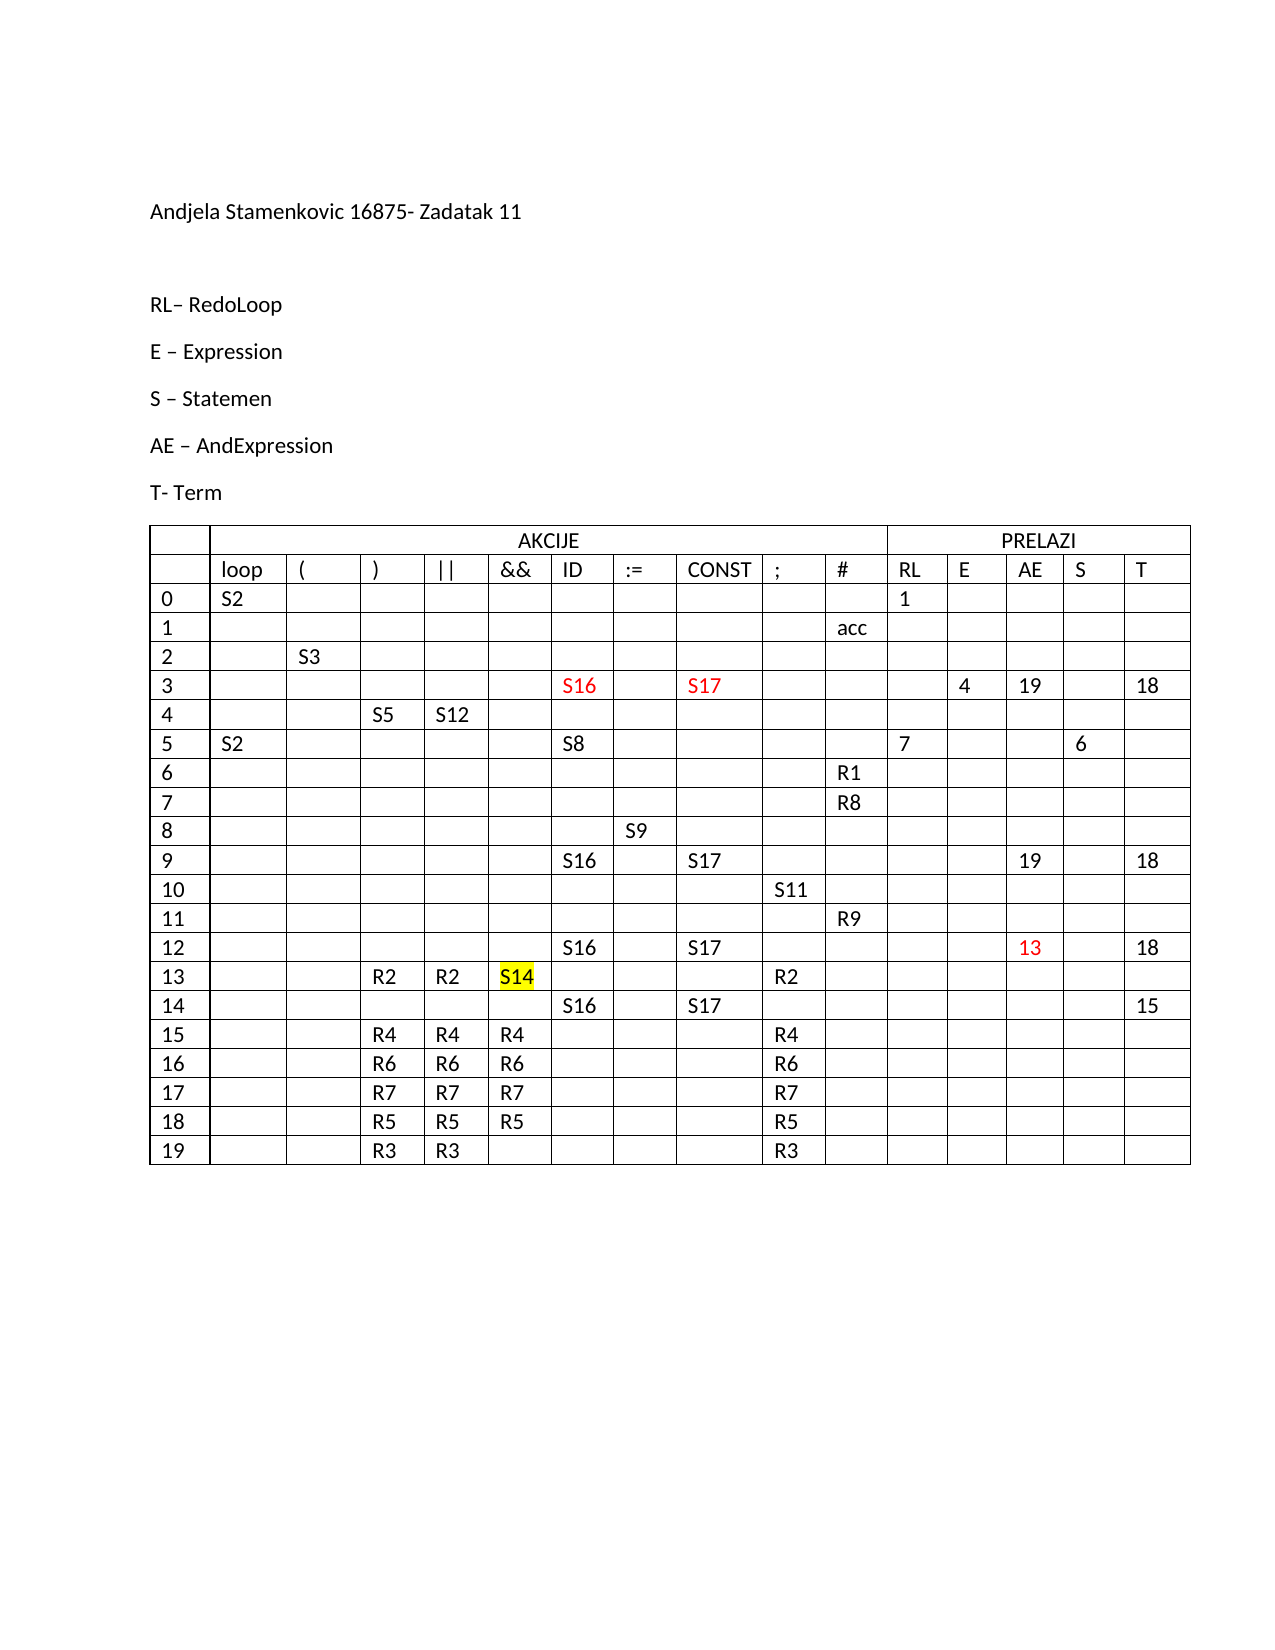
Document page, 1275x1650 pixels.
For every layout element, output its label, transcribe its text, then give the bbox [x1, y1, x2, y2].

table_cell [425, 933, 488, 961]
table_cell [826, 991, 887, 1019]
table_cell [826, 1049, 887, 1077]
table_cell [211, 1049, 286, 1077]
table_cell ; [763, 555, 825, 583]
table_cell [614, 759, 676, 787]
table_cell [888, 1078, 947, 1106]
table_cell [888, 1107, 947, 1135]
table_cell [361, 933, 424, 961]
table_cell [552, 1078, 613, 1106]
table_cell [888, 788, 947, 816]
table_cell [677, 875, 762, 903]
table_cell [888, 671, 947, 699]
table_cell 14 [151, 991, 209, 1019]
table_cell [763, 584, 825, 612]
table_cell [361, 671, 424, 699]
table_cell CONST [677, 555, 762, 583]
table_cell [1064, 875, 1124, 903]
table_cell [763, 817, 825, 845]
table_cell [287, 1136, 360, 1164]
table_cell [489, 730, 551, 757]
table_cell [614, 933, 676, 961]
table_cell 19 [151, 1136, 209, 1164]
table_cell [361, 817, 424, 845]
table_cell [552, 1049, 613, 1077]
table_cell [1125, 759, 1190, 787]
table_cell [948, 642, 1006, 670]
table_cell [677, 1020, 762, 1048]
table_cell [552, 1020, 613, 1048]
table_cell [552, 613, 613, 641]
table_cell [677, 788, 762, 816]
table_cell [1125, 904, 1190, 932]
table_cell [1064, 759, 1124, 787]
table_cell [1125, 613, 1190, 641]
table_cell [1125, 788, 1190, 816]
table_cell [1064, 962, 1124, 990]
table_cell [1125, 1107, 1190, 1135]
table_cell 12 [151, 933, 209, 961]
table_cell [677, 1049, 762, 1077]
table_cell 18 [1125, 846, 1190, 874]
table_cell [948, 991, 1006, 1019]
table_cell R6 [489, 1049, 551, 1077]
table_cell [425, 759, 488, 787]
text S – Statemen [150, 384, 1125, 412]
table_cell R6 [425, 1049, 488, 1077]
table_cell S2 [211, 584, 286, 612]
table_cell [1064, 904, 1124, 932]
table_cell R4 [425, 1020, 488, 1048]
table_cell T [1125, 555, 1190, 583]
table_cell [948, 1078, 1006, 1106]
table_cell [425, 730, 488, 757]
table_cell [361, 613, 424, 641]
table_cell [425, 642, 488, 670]
table_cell [211, 962, 286, 990]
table_cell R7 [763, 1078, 825, 1106]
table_cell [948, 788, 1006, 816]
text RL– RedoLoop [150, 291, 1125, 319]
table_cell 5 [151, 730, 209, 757]
table_cell [614, 1107, 676, 1135]
table_cell [826, 933, 887, 961]
table_cell [1007, 904, 1063, 932]
table_cell R2 [425, 962, 488, 990]
table_cell R1 [826, 759, 887, 787]
table_cell 13 [151, 962, 209, 990]
table_cell [614, 788, 676, 816]
table_cell [1007, 1136, 1063, 1164]
table_cell [826, 1107, 887, 1135]
table_cell [287, 962, 360, 990]
table_cell [763, 933, 825, 961]
table_cell E [948, 555, 1006, 583]
table_cell [677, 584, 762, 612]
table_cell [826, 875, 887, 903]
table_cell [888, 904, 947, 932]
table_cell S3 [287, 642, 360, 670]
table_cell 4 [948, 671, 1006, 699]
table_cell [948, 1107, 1006, 1135]
table_cell := [614, 555, 676, 583]
table_cell [677, 1136, 762, 1164]
table_cell [489, 875, 551, 903]
table_cell [287, 1020, 360, 1048]
table_cell [287, 991, 360, 1019]
table_cell acc [826, 613, 887, 641]
table_cell [489, 991, 551, 1019]
table_cell [211, 1107, 286, 1135]
table_cell [677, 642, 762, 670]
table_cell [677, 962, 762, 990]
table_cell S16 [552, 991, 613, 1019]
table_cell 2 [151, 642, 209, 670]
table_cell R3 [763, 1136, 825, 1164]
table_cell [826, 1020, 887, 1048]
table_cell [948, 700, 1006, 728]
table_cell [151, 555, 209, 583]
table_cell [1064, 933, 1124, 961]
table_cell [425, 846, 488, 874]
text E – Expression [150, 337, 1125, 366]
table_cell [489, 700, 551, 728]
table_cell [948, 584, 1006, 612]
table_cell [1007, 1049, 1063, 1077]
table_cell 15 [151, 1020, 209, 1048]
table_cell [763, 904, 825, 932]
table_cell [888, 1020, 947, 1048]
table_cell R6 [361, 1049, 424, 1077]
table_cell [888, 613, 947, 641]
table_cell [763, 788, 825, 816]
table_cell [211, 875, 286, 903]
table_cell 7 [151, 788, 209, 816]
table_cell [826, 1078, 887, 1106]
table_cell R7 [425, 1078, 488, 1106]
table_cell R9 [826, 904, 887, 932]
table_cell R7 [361, 1078, 424, 1106]
table_cell ) [361, 555, 424, 583]
text T- Term [150, 478, 1125, 506]
table_cell [211, 1020, 286, 1048]
table_cell R5 [763, 1107, 825, 1135]
table_cell [677, 904, 762, 932]
table_cell [763, 700, 825, 728]
table_cell [552, 904, 613, 932]
table_cell [489, 933, 551, 961]
table_cell [211, 759, 286, 787]
table_cell [552, 1107, 613, 1135]
table_cell [1007, 1078, 1063, 1106]
table_cell [677, 613, 762, 641]
table_cell [1064, 788, 1124, 816]
table_cell [287, 788, 360, 816]
table_cell [763, 642, 825, 670]
table_cell [489, 904, 551, 932]
table_cell [211, 846, 286, 874]
table_cell [948, 759, 1006, 787]
table_cell [826, 962, 887, 990]
table_cell ID [552, 555, 613, 583]
table_cell ( [287, 555, 360, 583]
table_cell || [425, 555, 488, 583]
table_cell [1064, 817, 1124, 845]
table_header [151, 526, 209, 554]
table_cell [614, 904, 676, 932]
table_cell [1007, 875, 1063, 903]
table_cell [677, 1078, 762, 1106]
table_cell [948, 613, 1006, 641]
table_cell 19 [1007, 671, 1063, 699]
table_cell [948, 1020, 1006, 1048]
table_cell [826, 846, 887, 874]
table_cell R5 [489, 1107, 551, 1135]
table_cell [677, 1107, 762, 1135]
table_cell [489, 788, 551, 816]
table_cell [826, 584, 887, 612]
table_cell [763, 671, 825, 699]
table_cell [552, 817, 613, 845]
table_cell 10 [151, 875, 209, 903]
table_cell [361, 846, 424, 874]
table_cell [1007, 1020, 1063, 1048]
table_cell S8 [552, 730, 613, 757]
table_cell [1125, 875, 1190, 903]
table_cell [1125, 1020, 1190, 1048]
table_cell AE [1007, 555, 1063, 583]
table_cell [1064, 700, 1124, 728]
table_cell [211, 642, 286, 670]
table_cell && [489, 555, 551, 583]
table_cell [361, 759, 424, 787]
table_cell R4 [361, 1020, 424, 1048]
table_cell RL [888, 555, 947, 583]
table_cell [361, 584, 424, 612]
table_cell S11 [763, 875, 825, 903]
table_header PRELAZI [888, 526, 1190, 554]
table_cell [287, 584, 360, 612]
table_cell [677, 700, 762, 728]
table_cell [552, 962, 613, 990]
table_cell [552, 1136, 613, 1164]
table_cell [888, 817, 947, 845]
table_cell [614, 613, 676, 641]
table_cell [211, 933, 286, 961]
text Andjela Stamenkovic 16875- Zadatak 11 [150, 197, 1125, 225]
table_cell 18 [151, 1107, 209, 1135]
table_cell [614, 730, 676, 757]
table_cell [287, 759, 360, 787]
table_cell [888, 875, 947, 903]
table_cell [1064, 584, 1124, 612]
table_cell [763, 846, 825, 874]
text AE – AndExpression [150, 431, 1125, 459]
table_cell R4 [489, 1020, 551, 1048]
table_cell [614, 671, 676, 699]
table_cell 16 [151, 1049, 209, 1077]
table_cell S17 [677, 991, 762, 1019]
table_cell # [826, 555, 887, 583]
table_cell loop [211, 555, 286, 583]
table_cell S17 [677, 933, 762, 961]
table_cell [826, 700, 887, 728]
table_cell [948, 817, 1006, 845]
table_cell [1125, 700, 1190, 728]
table_cell [287, 671, 360, 699]
table_cell [1007, 788, 1063, 816]
table_cell 8 [151, 817, 209, 845]
table_cell [614, 700, 676, 728]
table_cell [614, 991, 676, 1019]
table_cell [1007, 584, 1063, 612]
table_cell [489, 613, 551, 641]
table_cell [211, 1136, 286, 1164]
table_cell [1125, 817, 1190, 845]
table_cell [677, 759, 762, 787]
table_cell [211, 1078, 286, 1106]
table_cell 4 [151, 700, 209, 728]
table_cell [614, 1020, 676, 1048]
table_cell [287, 1078, 360, 1106]
table_cell [287, 1107, 360, 1135]
table_cell [1064, 1020, 1124, 1048]
table_cell R3 [361, 1136, 424, 1164]
table_cell [552, 700, 613, 728]
table_cell [1064, 1049, 1124, 1077]
table_cell [826, 642, 887, 670]
table_cell 17 [151, 1078, 209, 1106]
table_cell [1125, 1049, 1190, 1077]
table_cell [826, 817, 887, 845]
table_cell [425, 991, 488, 1019]
table_cell S14 [534, 962, 551, 990]
table_cell [888, 846, 947, 874]
table_cell R6 [763, 1049, 825, 1077]
table_cell S17 [677, 846, 762, 874]
table_cell 3 [151, 671, 209, 699]
table_cell [677, 730, 762, 757]
table_cell [425, 817, 488, 845]
table_cell [361, 875, 424, 903]
table_cell 18 [1125, 933, 1190, 961]
table_cell R5 [425, 1107, 488, 1135]
table_cell [489, 642, 551, 670]
table_cell [888, 759, 947, 787]
table_cell [489, 817, 551, 845]
table_cell [425, 671, 488, 699]
table_cell [1064, 613, 1124, 641]
table_cell [1064, 642, 1124, 670]
table_cell [489, 671, 551, 699]
table_cell [287, 933, 360, 961]
table_cell [211, 817, 286, 845]
table_cell 13 [1007, 933, 1063, 961]
table_cell 15 [1125, 991, 1190, 1019]
table_cell [1007, 759, 1063, 787]
table_cell [1007, 700, 1063, 728]
table_cell [1007, 991, 1063, 1019]
table_cell 19 [1007, 846, 1063, 874]
table_cell [425, 788, 488, 816]
table_cell [361, 991, 424, 1019]
table_cell S12 [425, 700, 488, 728]
table_cell [1064, 846, 1124, 874]
table_cell [552, 759, 613, 787]
table_cell [763, 730, 825, 757]
table_cell [614, 1136, 676, 1164]
table_cell [287, 817, 360, 845]
table_cell [1125, 584, 1190, 612]
table_cell [826, 730, 887, 757]
table_cell [1007, 962, 1063, 990]
table_cell [1125, 730, 1190, 757]
table_cell [888, 933, 947, 961]
table_cell [425, 904, 488, 932]
table_cell 1 [151, 613, 209, 641]
table_cell [763, 613, 825, 641]
table_cell [1064, 1107, 1124, 1135]
table_cell [1007, 1107, 1063, 1135]
table_cell S16 [552, 933, 613, 961]
table_cell [287, 904, 360, 932]
table_cell S2 [211, 730, 286, 757]
table_cell [826, 671, 887, 699]
table_cell S5 [361, 700, 424, 728]
table_cell R4 [763, 1020, 825, 1048]
table_cell [614, 846, 676, 874]
table_cell [614, 962, 676, 990]
table_cell [211, 613, 286, 641]
table_cell [948, 730, 1006, 757]
table_cell [948, 933, 1006, 961]
table_cell [1064, 1136, 1124, 1164]
table_cell [888, 700, 947, 728]
table_cell 6 [1064, 730, 1124, 757]
table_cell R3 [425, 1136, 488, 1164]
table_cell 6 [151, 759, 209, 787]
table_cell [948, 962, 1006, 990]
table_cell [489, 759, 551, 787]
table_cell [287, 700, 360, 728]
table_cell [888, 991, 947, 1019]
table_cell R2 [763, 962, 825, 990]
table_cell [948, 1049, 1006, 1077]
table_cell [425, 584, 488, 612]
table_cell 1 [888, 584, 947, 612]
table_cell R2 [361, 962, 424, 990]
table_cell 0 [151, 584, 209, 612]
table_cell 7 [888, 730, 947, 757]
table_cell [888, 642, 947, 670]
table_cell [489, 1136, 551, 1164]
table_cell [677, 817, 762, 845]
table_cell 18 [1125, 671, 1190, 699]
table_cell [948, 846, 1006, 874]
table_cell [211, 788, 286, 816]
table_cell [287, 1049, 360, 1077]
table_cell S17 [677, 671, 762, 699]
table_cell [425, 875, 488, 903]
table_cell [614, 875, 676, 903]
table_cell [888, 1136, 947, 1164]
table_cell [1007, 817, 1063, 845]
table_cell [552, 584, 613, 612]
table_cell [552, 788, 613, 816]
table_cell 9 [151, 846, 209, 874]
table_cell [211, 700, 286, 728]
table_cell [614, 1078, 676, 1106]
table_cell [1007, 730, 1063, 757]
table_cell [1125, 642, 1190, 670]
table_cell [948, 904, 1006, 932]
table_cell [826, 1136, 887, 1164]
table_cell S16 [552, 846, 613, 874]
table_cell [763, 759, 825, 787]
table_cell [287, 875, 360, 903]
table_header AKCIJE [211, 526, 887, 554]
table_cell [614, 642, 676, 670]
table_cell [888, 962, 947, 990]
table_cell R8 [826, 788, 887, 816]
table_cell [425, 613, 488, 641]
table_cell R7 [489, 1078, 551, 1106]
table_cell [888, 1049, 947, 1077]
table_cell [948, 1136, 1006, 1164]
table_cell [1064, 671, 1124, 699]
table_cell S16 [552, 671, 613, 699]
table_cell [552, 875, 613, 903]
table_cell [1007, 613, 1063, 641]
table_cell [552, 642, 613, 670]
table_cell [1125, 1136, 1190, 1164]
table_cell [1007, 642, 1063, 670]
table_cell [1064, 1078, 1124, 1106]
table_cell R5 [361, 1107, 424, 1135]
table_cell [1064, 991, 1124, 1019]
table_cell [614, 1049, 676, 1077]
table_cell [948, 875, 1006, 903]
table_cell 11 [151, 904, 209, 932]
table_cell [1125, 962, 1190, 990]
table_cell [361, 788, 424, 816]
table_cell [361, 642, 424, 670]
table_cell [287, 730, 360, 757]
table_cell [489, 846, 551, 874]
table_cell [361, 904, 424, 932]
table_cell [211, 671, 286, 699]
table_cell [211, 991, 286, 1019]
table_cell [1125, 1078, 1190, 1106]
table_cell [287, 846, 360, 874]
table_cell [489, 584, 551, 612]
table_cell [211, 904, 286, 932]
table_cell [763, 991, 825, 1019]
table_cell S [1064, 555, 1124, 583]
table_cell [361, 730, 424, 757]
table_cell [287, 613, 360, 641]
table_cell S9 [614, 817, 676, 845]
table_cell [614, 584, 676, 612]
